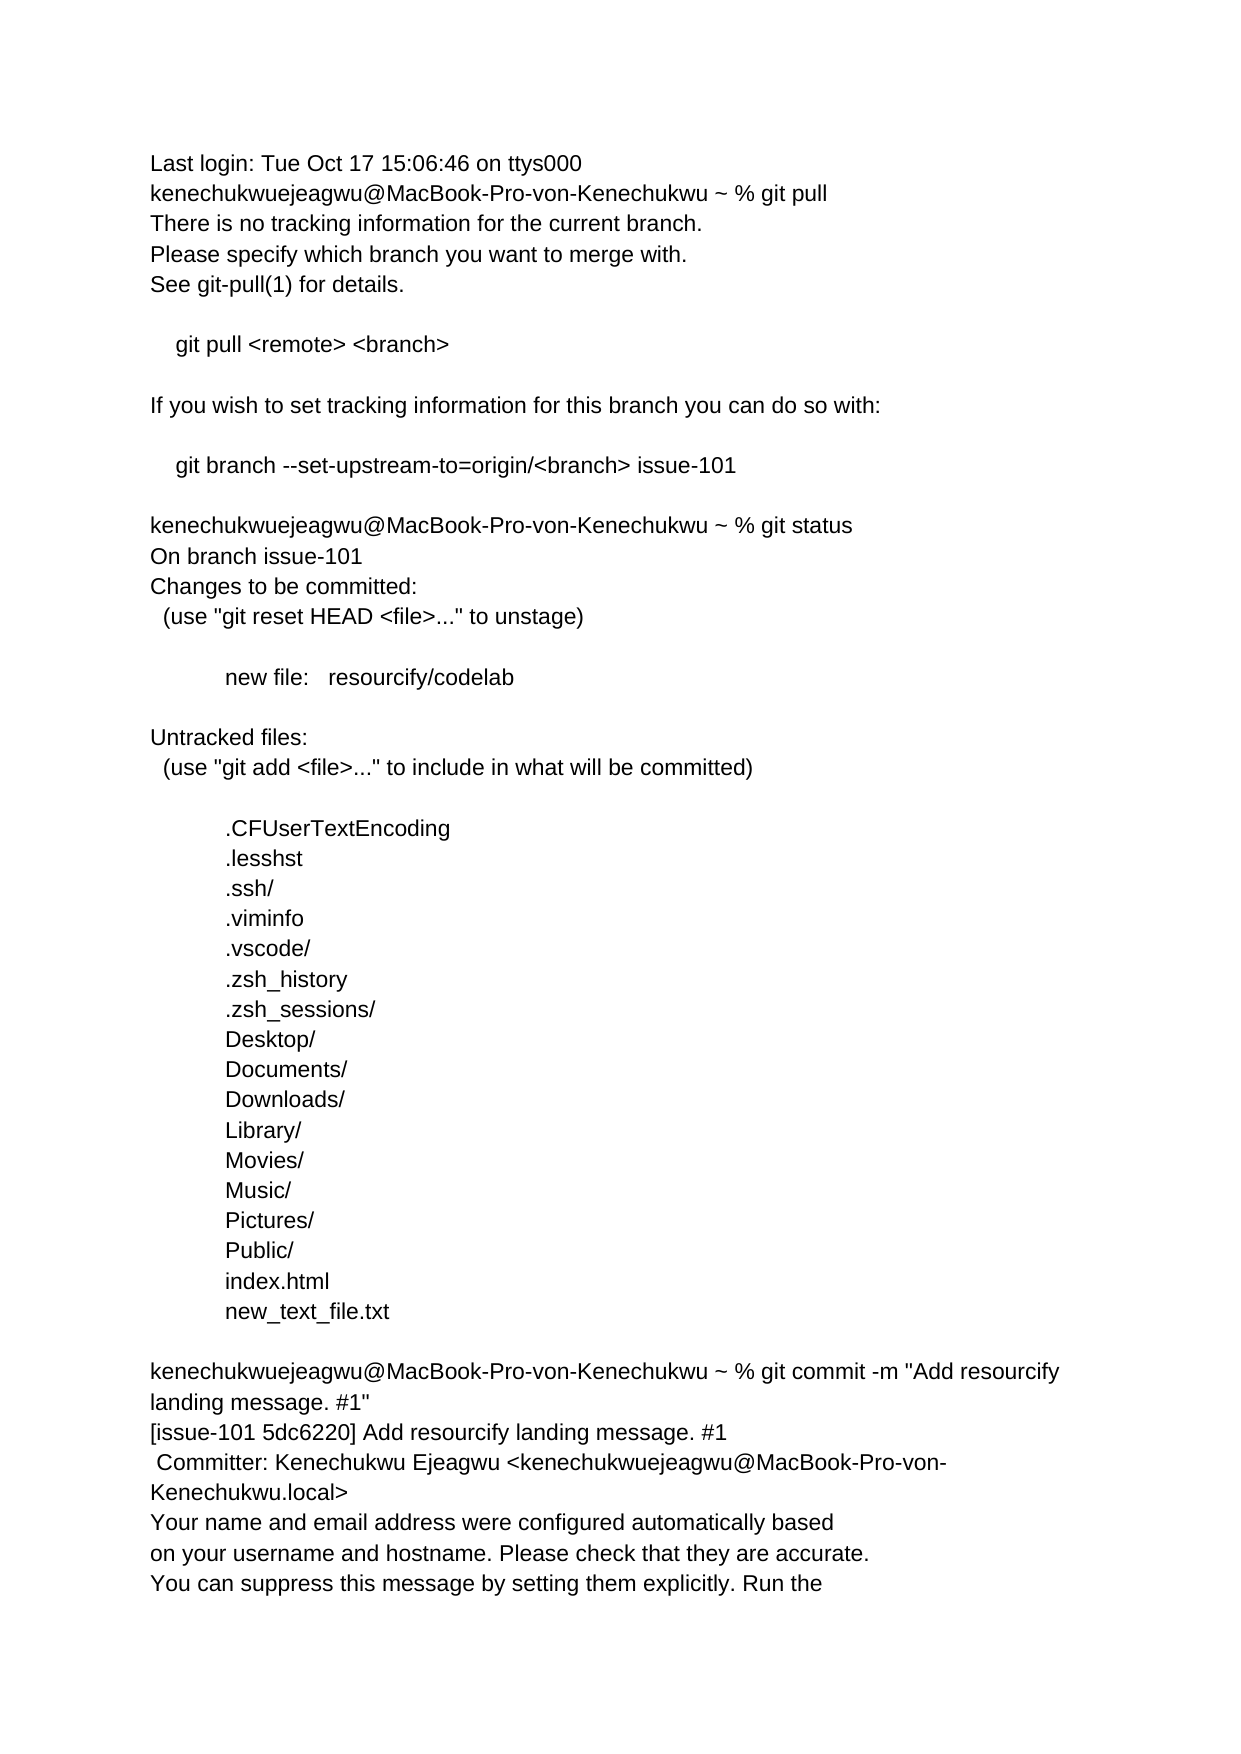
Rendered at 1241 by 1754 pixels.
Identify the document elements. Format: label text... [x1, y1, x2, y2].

text On branch issue-101 [150, 543, 1090, 569]
text on your username and hostname. Please check that they are accurate. [150, 1539, 1090, 1566]
text You can suppress this message by setting them explicitly. Run the [150, 1570, 1090, 1596]
text (use "git add <file>..." to include in what will be committed) [150, 754, 1090, 781]
text [issue-101 5dc6220] Add resourcify landing message. #1 [150, 1419, 1090, 1445]
text Documents/ [150, 1056, 1090, 1083]
text Please specify which branch you want to merge with. [150, 241, 1090, 267]
text Desktop/ [150, 1026, 1090, 1052]
text See git-pull(1) for details. [150, 271, 1090, 297]
text git pull <remote> <branch> [150, 331, 1090, 358]
text Downloads/ [150, 1086, 1090, 1113]
text kenechukwuejeagwu@MacBook-Pro-von-Kenechukwu ~ % git commit -m "Add resourcify landing message. #1" [150, 1358, 1090, 1415]
text Committer: Kenechukwu Ejeagwu <kenechukwuejeagwu@MacBook-Pro-von-Kenechukwu.local> [150, 1449, 1090, 1506]
text .lesshst [150, 845, 1090, 871]
text index.html [150, 1268, 1090, 1294]
text (use "git reset HEAD <file>..." to unstage) [150, 603, 1090, 629]
text Pictures/ [150, 1207, 1090, 1234]
text new file: resourcify/codelab [150, 663, 1090, 690]
text There is no tracking information for the current branch. [150, 210, 1090, 237]
text .viminfo [150, 905, 1090, 932]
text Music/ [150, 1177, 1090, 1203]
text kenechukwuejeagwu@MacBook-Pro-von-Kenechukwu ~ % git status [150, 512, 1090, 539]
text If you wish to set tracking information for this branch you can do so with: [150, 392, 1090, 418]
text Movies/ [150, 1147, 1090, 1173]
text .CFUserTextEncoding [150, 814, 1090, 841]
text Untracked files: [150, 724, 1090, 750]
text .zsh_history [150, 966, 1090, 992]
text .ssh/ [150, 875, 1090, 901]
text new_text_file.txt [150, 1298, 1090, 1324]
text Changes to be committed: [150, 573, 1090, 599]
text Last login: Tue Oct 17 15:06:46 on ttys000 [150, 150, 1090, 176]
text Library/ [150, 1117, 1090, 1143]
text Your name and email address were configured automatically based [150, 1509, 1090, 1536]
text git branch --set-upstream-to=origin/<branch> issue-101 [150, 452, 1090, 478]
text .zsh_sessions/ [150, 996, 1090, 1022]
text .vscode/ [150, 935, 1090, 962]
text Public/ [150, 1237, 1090, 1264]
text kenechukwuejeagwu@MacBook-Pro-von-Kenechukwu ~ % git pull [150, 180, 1090, 207]
